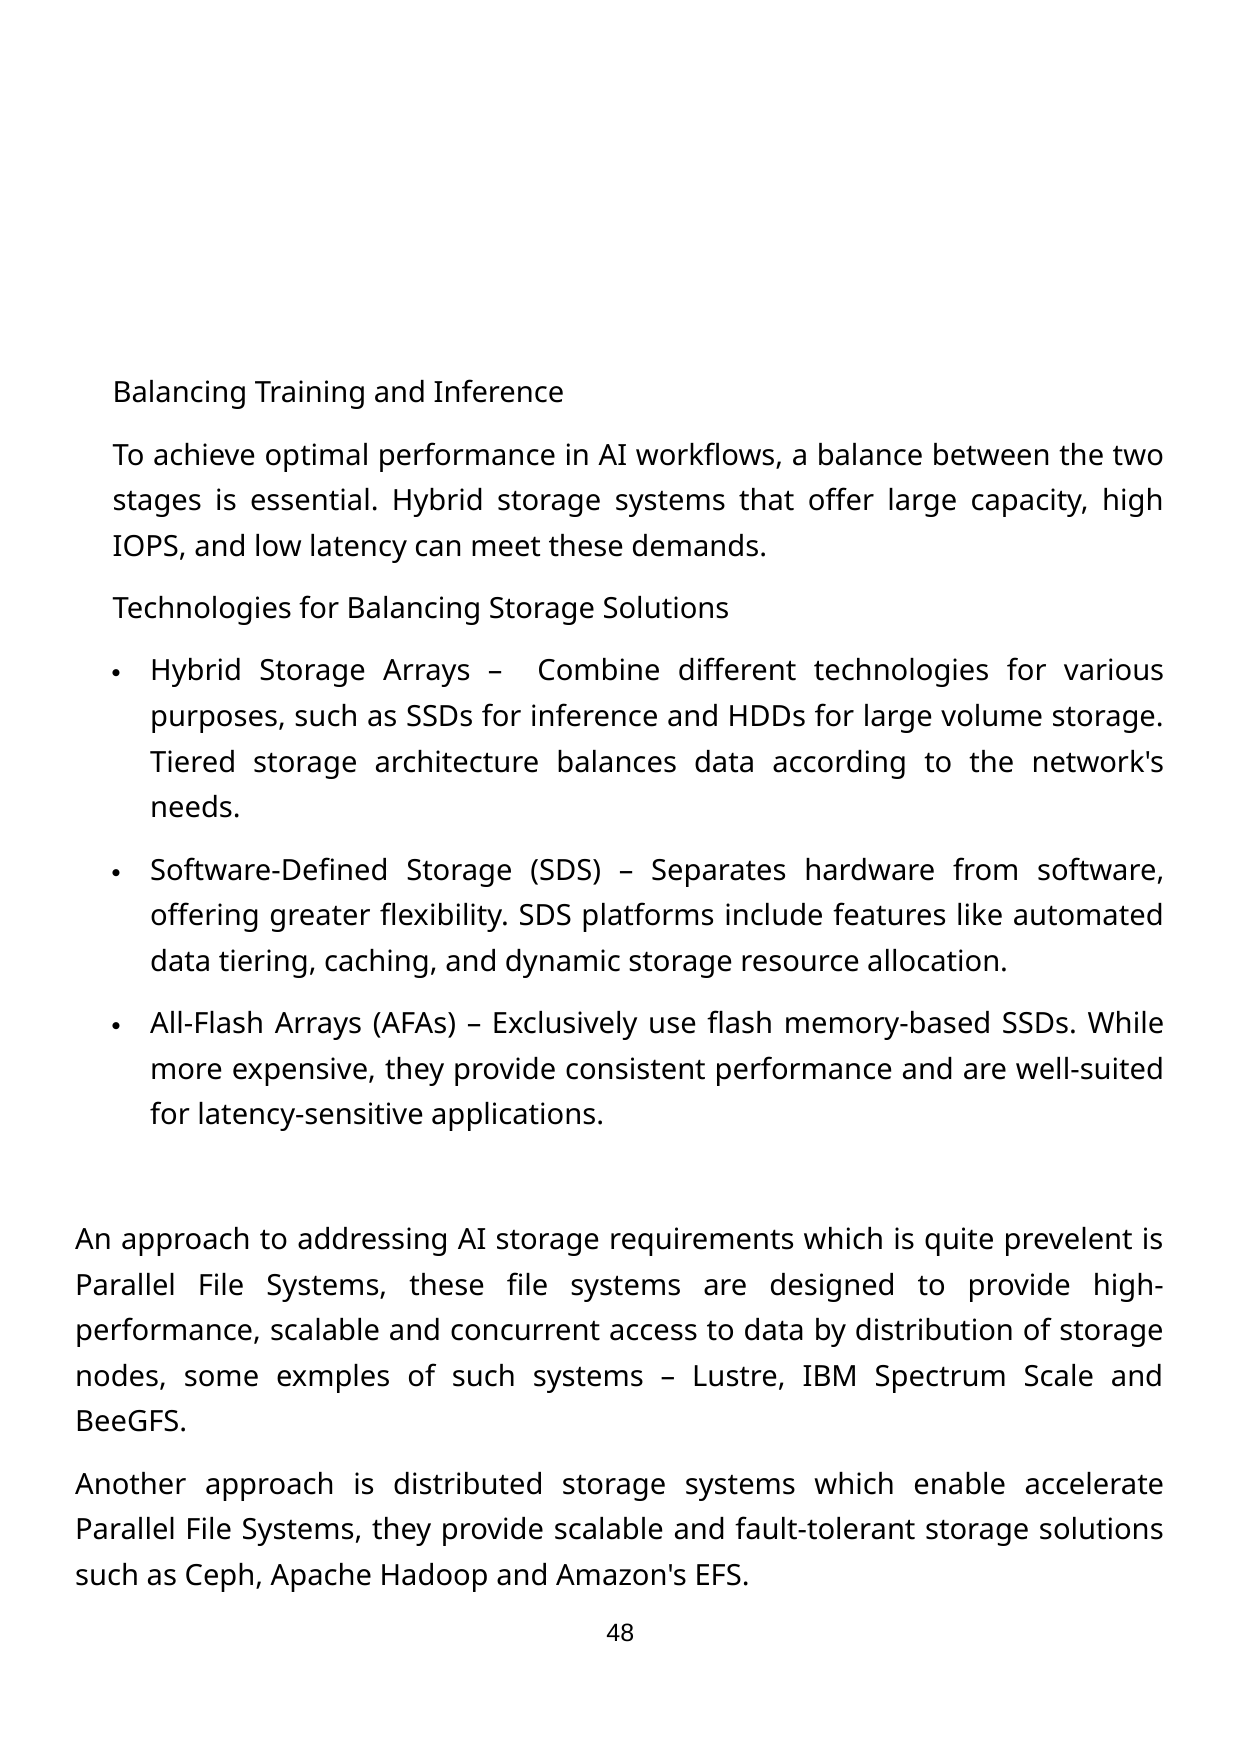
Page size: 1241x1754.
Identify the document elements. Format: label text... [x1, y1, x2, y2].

list Software-Defined Storage (SDS) – Separates hardware from software, offering greater flexibility. SDS platforms include features like automated data tiering, caching, and dynamic storage resource allocation. [112, 849, 1165, 980]
text Technologies for Balancing Storage Solutions [112, 587, 1165, 627]
text To achieve optimal performance in AI workflows, a balance between the two stages is essential. Hybrid storage systems that offer large capacity, high IOPS, and low latency can meet these demands. [112, 434, 1165, 565]
text Balancing Training and Inference [112, 371, 1165, 411]
list All-Flash Arrays (AFAs) – Exclusively use flash memory-based SSDs. While more expensive, they provide consistent performance and are well-suited for latency-sensitive applications. [112, 1002, 1165, 1133]
list Hybrid Storage Arrays – Combine different technologies for various purposes, such as SSDs for inference and HDDs for large volume storage. Tiered storage architecture balances data according to the network's needs. [112, 649, 1165, 826]
text An approach to addressing AI storage requirements which is quite prevelent is Parallel File Systems, these file systems are designed to provide high-performance, scalable and concurrent access to data by distribution of storage nodes, some exmples of such systems – Lustre, IBM Spectrum Scale and BeeGFS. [75, 1218, 1165, 1440]
text Another approach is distributed storage systems which enable accelerate Parallel File Systems, they provide scalable and fault-tolerant storage solutions such as Ceph, Apache Hadoop and Amazon's EFS. [75, 1463, 1165, 1594]
